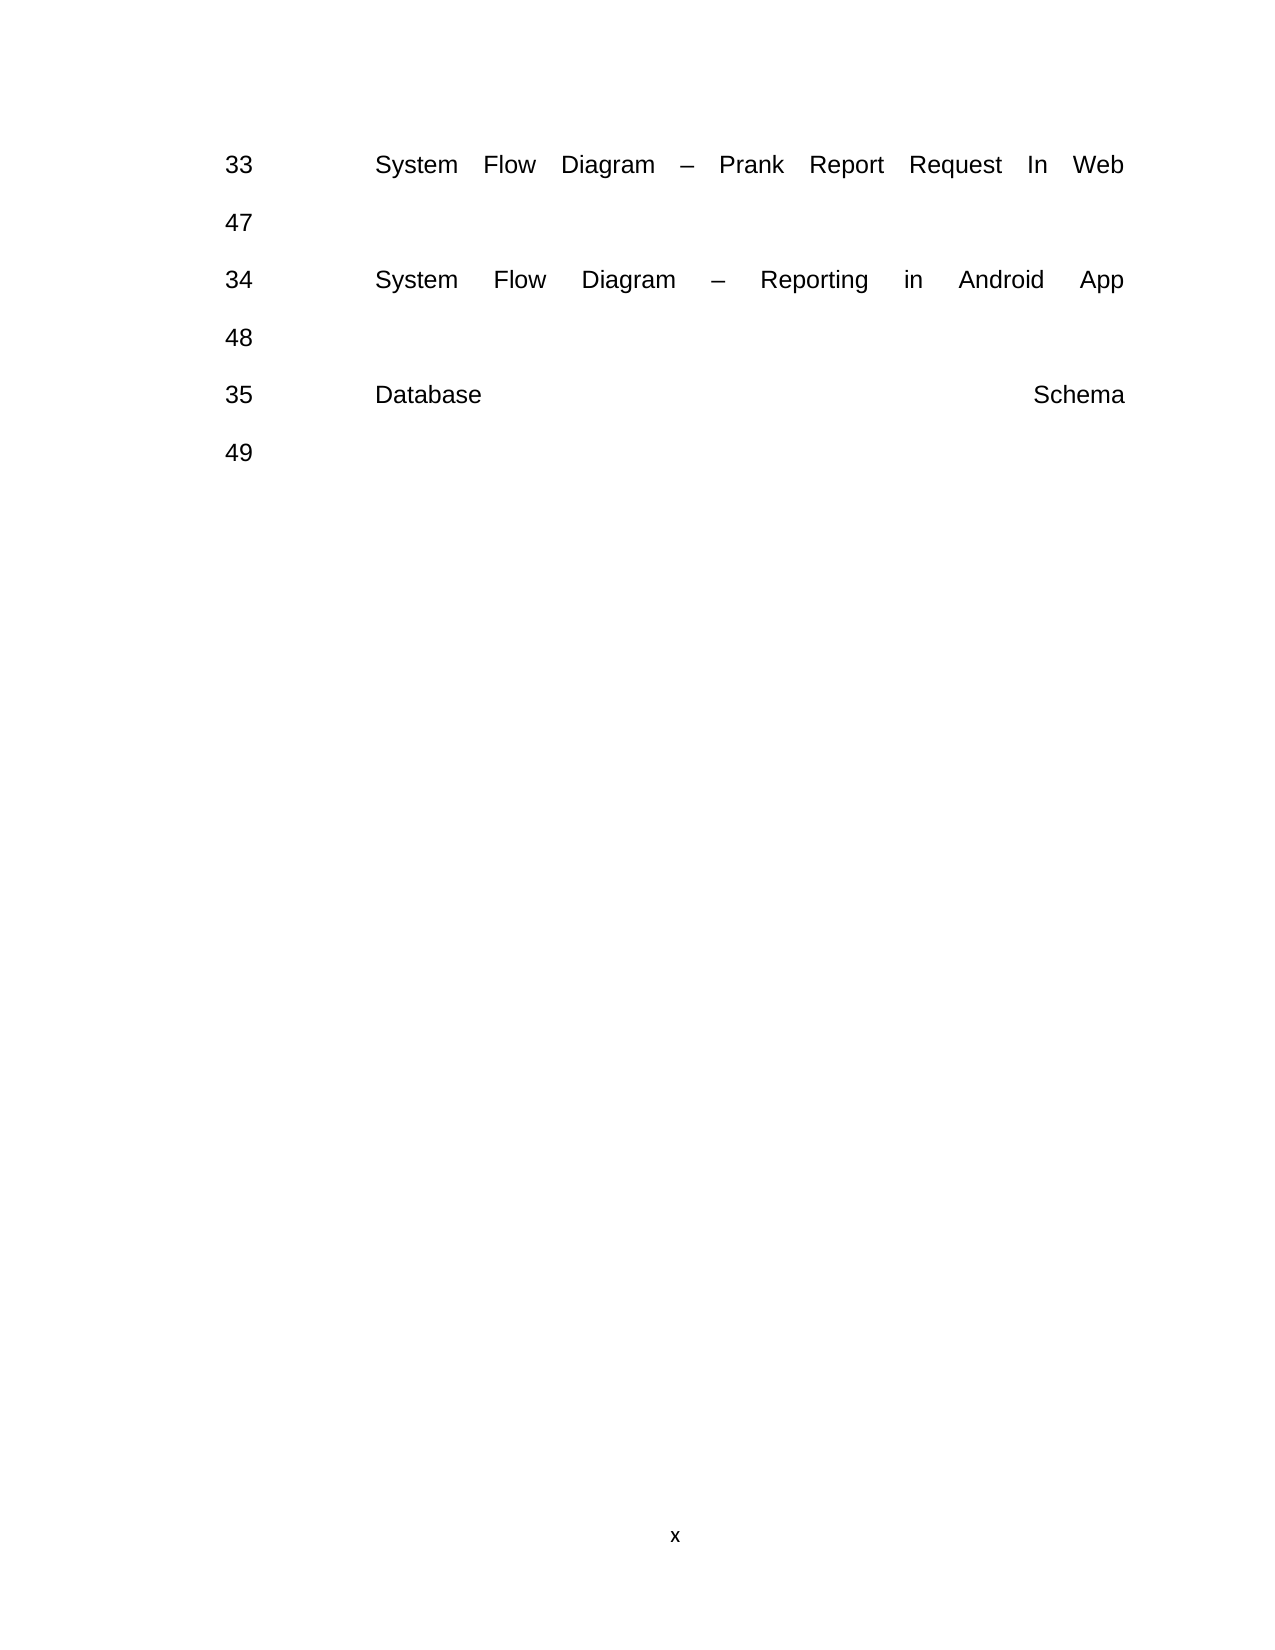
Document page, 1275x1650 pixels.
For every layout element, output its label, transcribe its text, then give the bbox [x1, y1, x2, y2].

text 34 System Flow Diagram – Reporting in Android App 48 [225, 265, 1125, 351]
text 33 System Flow Diagram – Prank Report Request In Web 47 [225, 150, 1125, 236]
text 35 Database Schema 49 [225, 380, 1125, 466]
